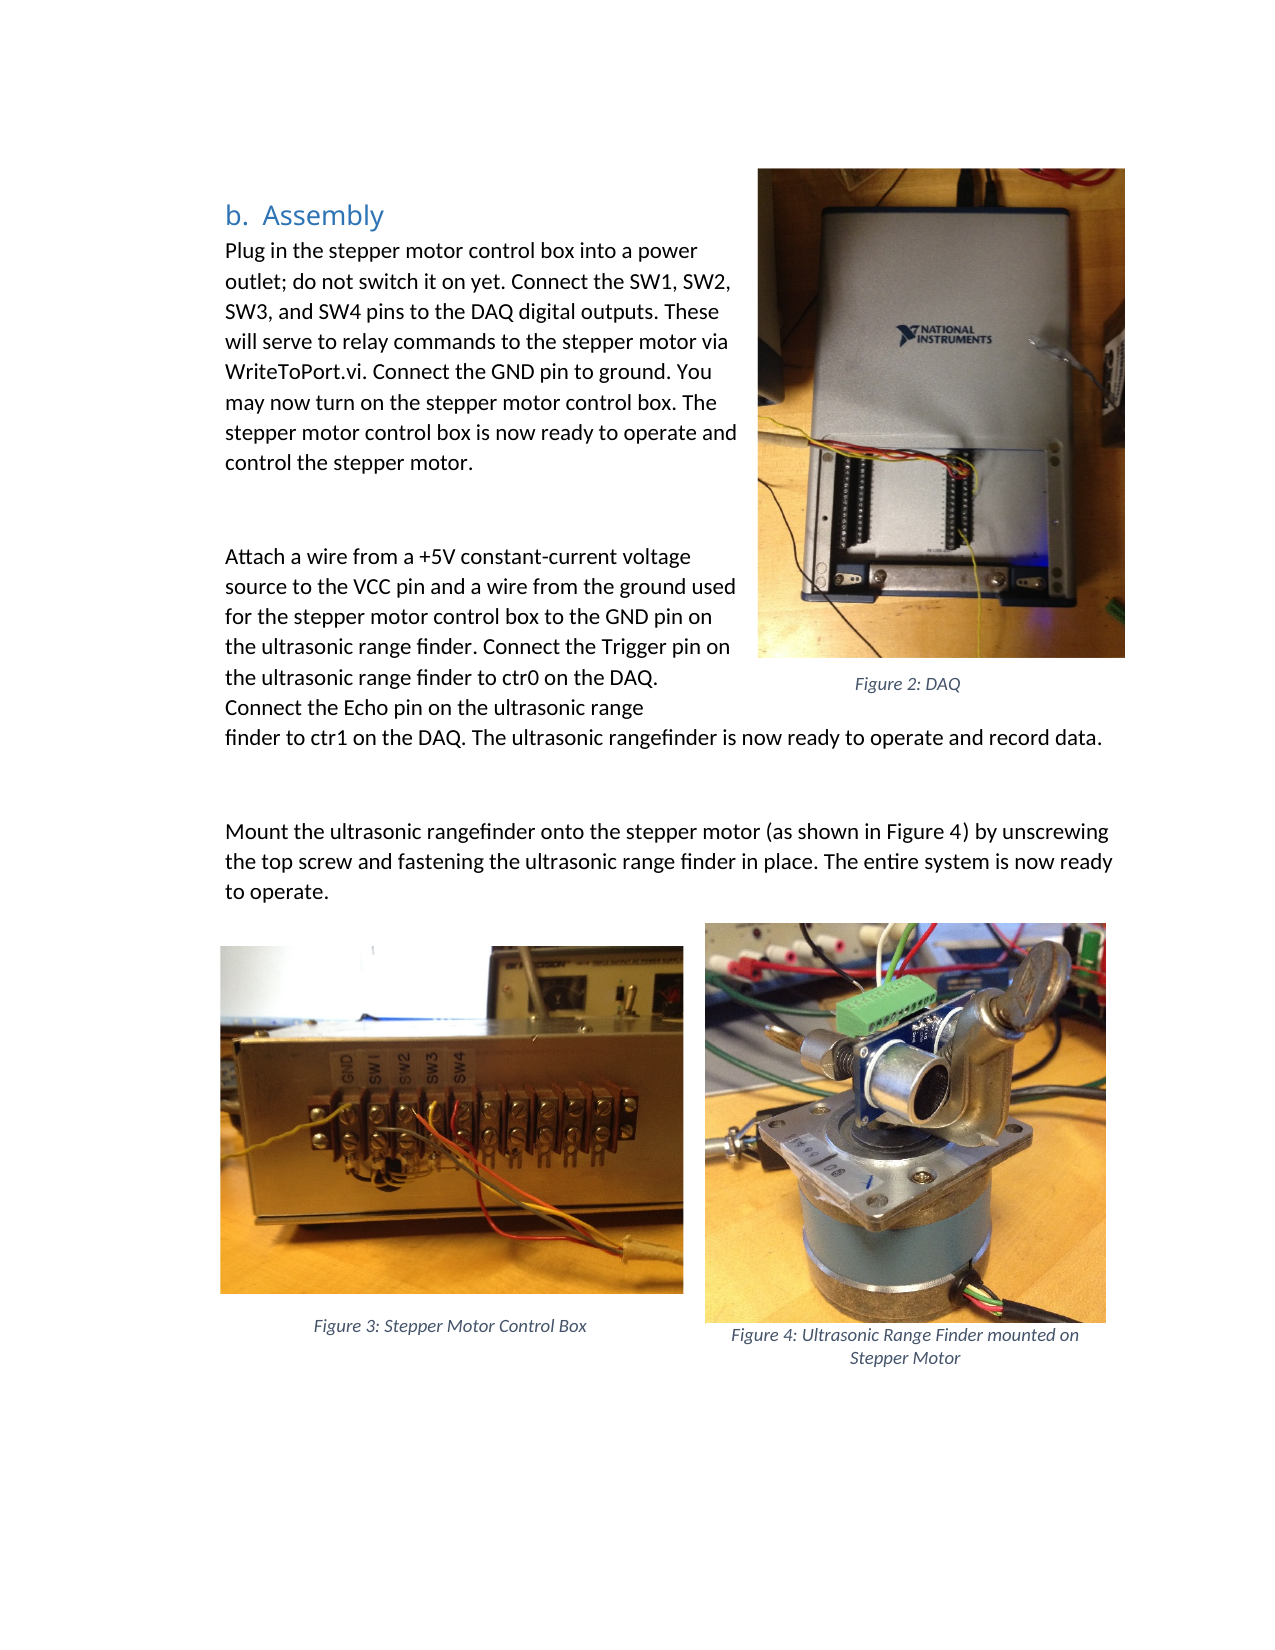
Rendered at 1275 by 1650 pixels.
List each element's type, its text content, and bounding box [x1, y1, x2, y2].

subtitle Assembly [225, 197, 757, 234]
text Mount the ultrasonic rangefinder onto the stepper motor (as shown in Figure 4) by unscrewing the top screw and fastening the ultrasonic range finder in place. The entire system is now ready to operate. [225, 817, 1125, 905]
picture [758, 169, 1125, 658]
picture [220, 946, 684, 1294]
text Attach a wire from a +5V constant-current voltage source to the VCC pin and a wire from the ground used for the stepper motor control box to the GND pin on the ultrasonic range finder. Connect the Trigger pin on the ultrasonic range finder to ctr0 on the DAQ. Connect the Echo pin on the ultrasonic range finder to ctr1 on the DAQ. The ultrasonic rangefinder is now ready to operate and record data. [225, 542, 1125, 751]
picture [705, 923, 1106, 1324]
text Plug in the stepper motor control box into a power outlet; do not switch it on yet. Connect the SW1, SW2, SW3, and SW4 pins to the DAQ digital outputs. These will serve to relay commands to the stepper motor via WriteToPort.vi. Connect the GND pin to ground. You may now turn on the stepper motor control box. The stepper motor control box is now ready to operate and control the stepper motor. [225, 237, 757, 476]
